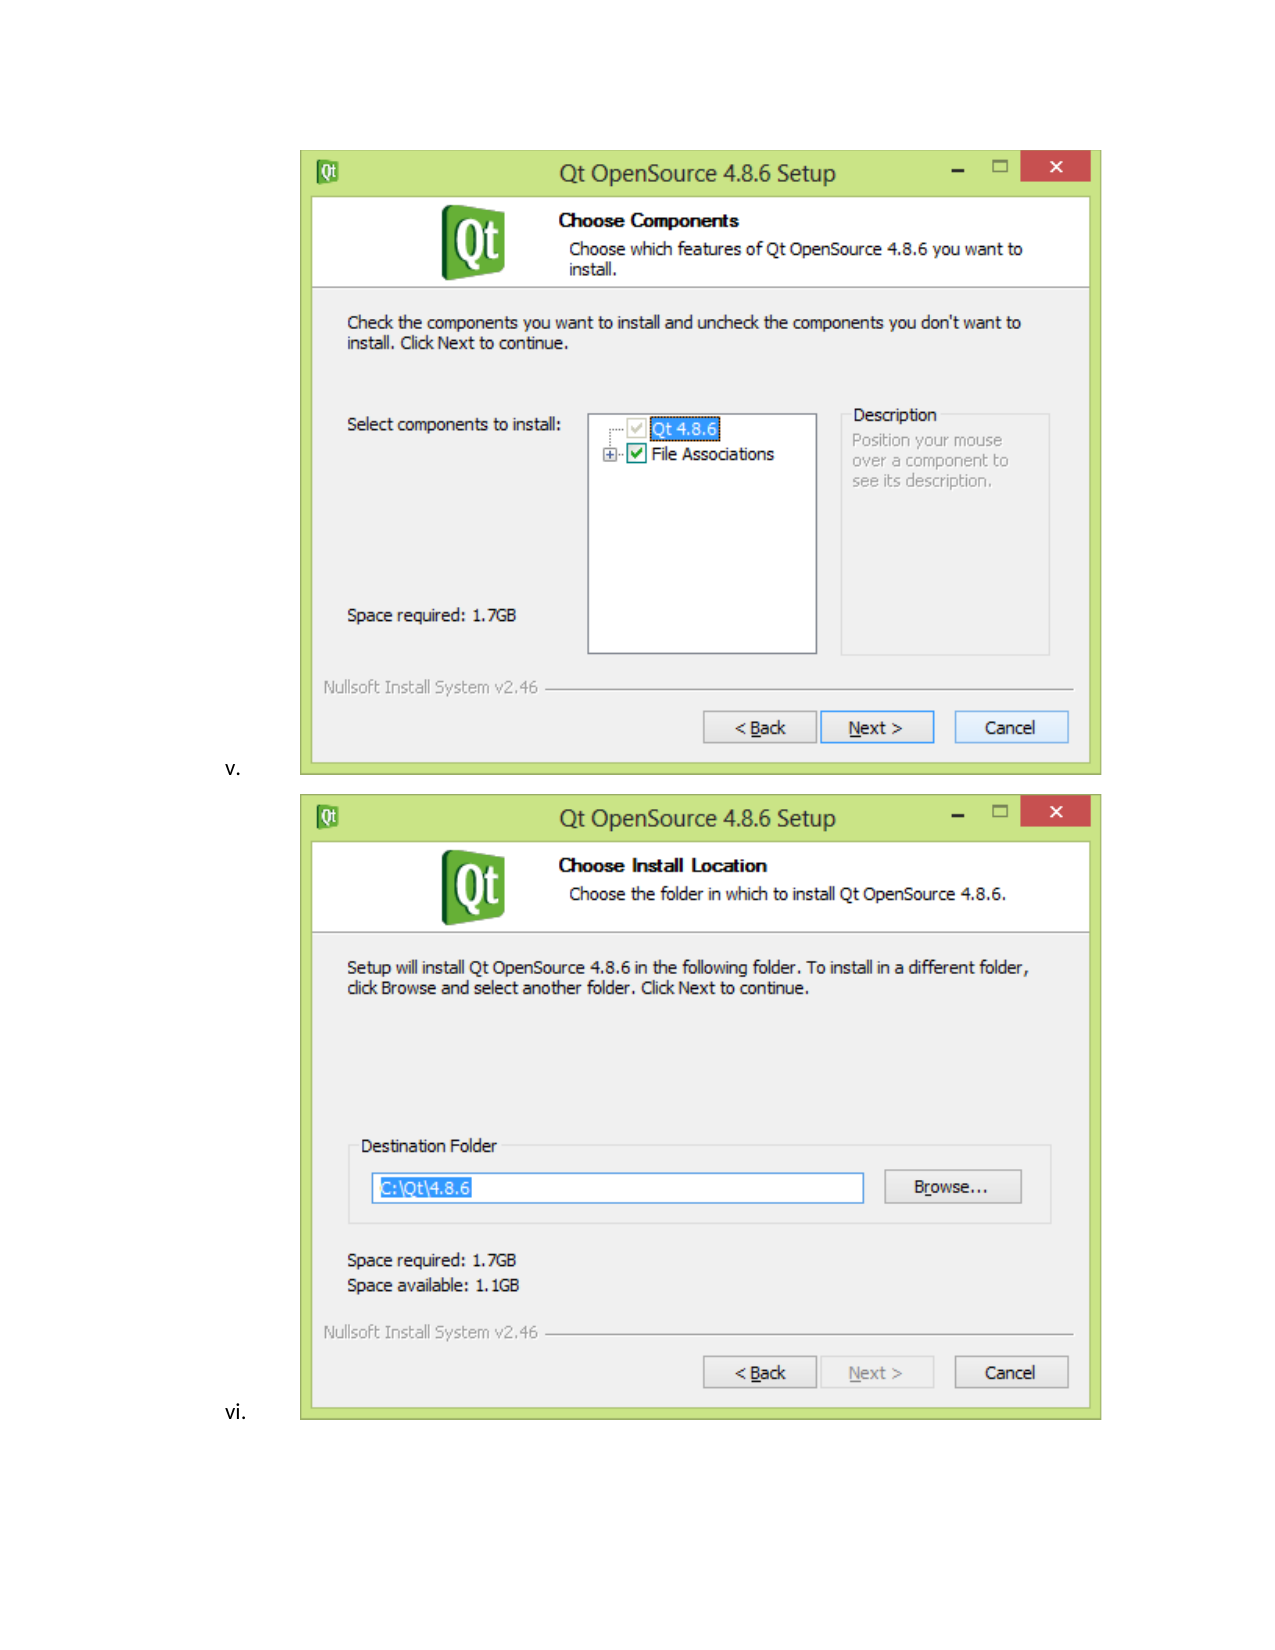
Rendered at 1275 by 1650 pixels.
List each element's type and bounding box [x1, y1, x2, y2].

picture [300, 150, 1102, 775]
picture [300, 794, 1102, 1420]
